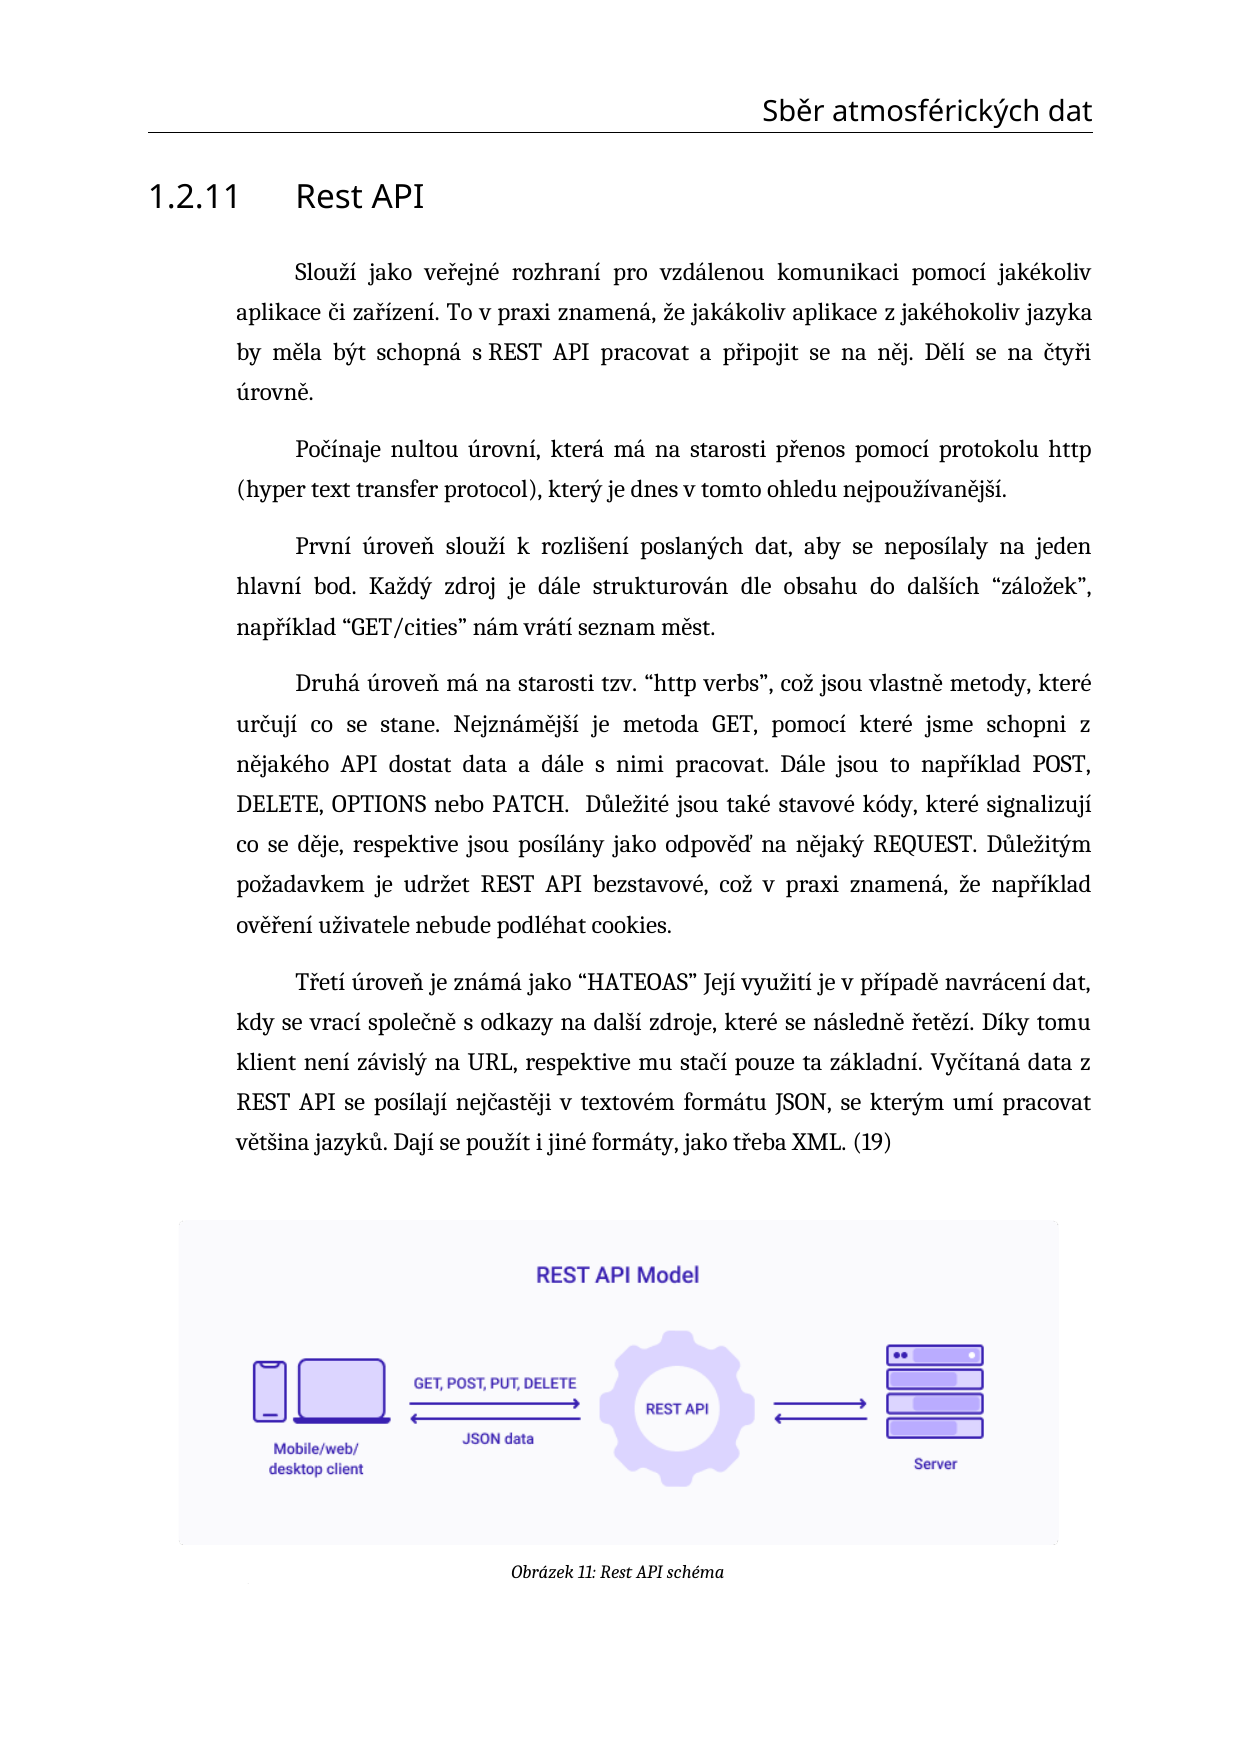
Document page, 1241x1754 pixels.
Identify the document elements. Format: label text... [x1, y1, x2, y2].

picture [178, 1220, 1059, 1545]
text První úroveň slouží k rozlišení poslaných dat, aby se neposílaly na jeden hlavní bod. Každý zdroj je dále strukturován dle obsahu do dalších “záložek”, například “GET/cities” nám vrátí seznam měst. [236, 532, 1093, 641]
text Slouží jako veřejné rozhraní pro vzdálenou komunikaci pomocí jakékoliv aplikace či zařízení. To v praxi znamená, že jakákoliv aplikace z jakéhokoliv jazyka by měla být schopná s REST API pracovat a připojit se na něj. Dělí se na čtyři úrovně. [236, 257, 1093, 407]
subtitle Rest API [148, 173, 1093, 218]
text Druhá úroveň má na starosti tzv. “http verbs”, což jsou vlastně metody, které určují co se stane. Nejznámější je metoda GET, pomocí které jsme schopni z nějakého API dostat data a dále s nimi pracovat. Dále jsou to například POST, DELETE, OPTIONS nebo PATCH. Důležité jsou také stavové kódy, které signalizují co se děje, respektive jsou posílány jako odpověď na nějaký REQUEST. Důležitým požadavkem je udržet REST API bezstavové, což v praxi znamená, že například ověření uživatele nebude podléhat cookies. [236, 669, 1093, 939]
text Počínaje nultou úrovní, která má na starosti přenos pomocí protokolu http (hyper text transfer protocol), který je dnes v tomto ohledu nejpoužívanější. [236, 435, 1093, 504]
text Třetí úroveň je známá jako “HATEOAS” Její využití je v případě navrácení dat, kdy se vrací společně s odkazy na další zdroje, které se následně řetězí. Díky tomu klient není závislý na URL, respektive mu stačí pouze ta základní. Vyčítaná data z REST API se posílají nejčastěji v textovém formátu JSON, se kterým umí pracovat většina jazyků. Dají se použít i jiné formáty, jako třeba XML. [236, 967, 1093, 1157]
